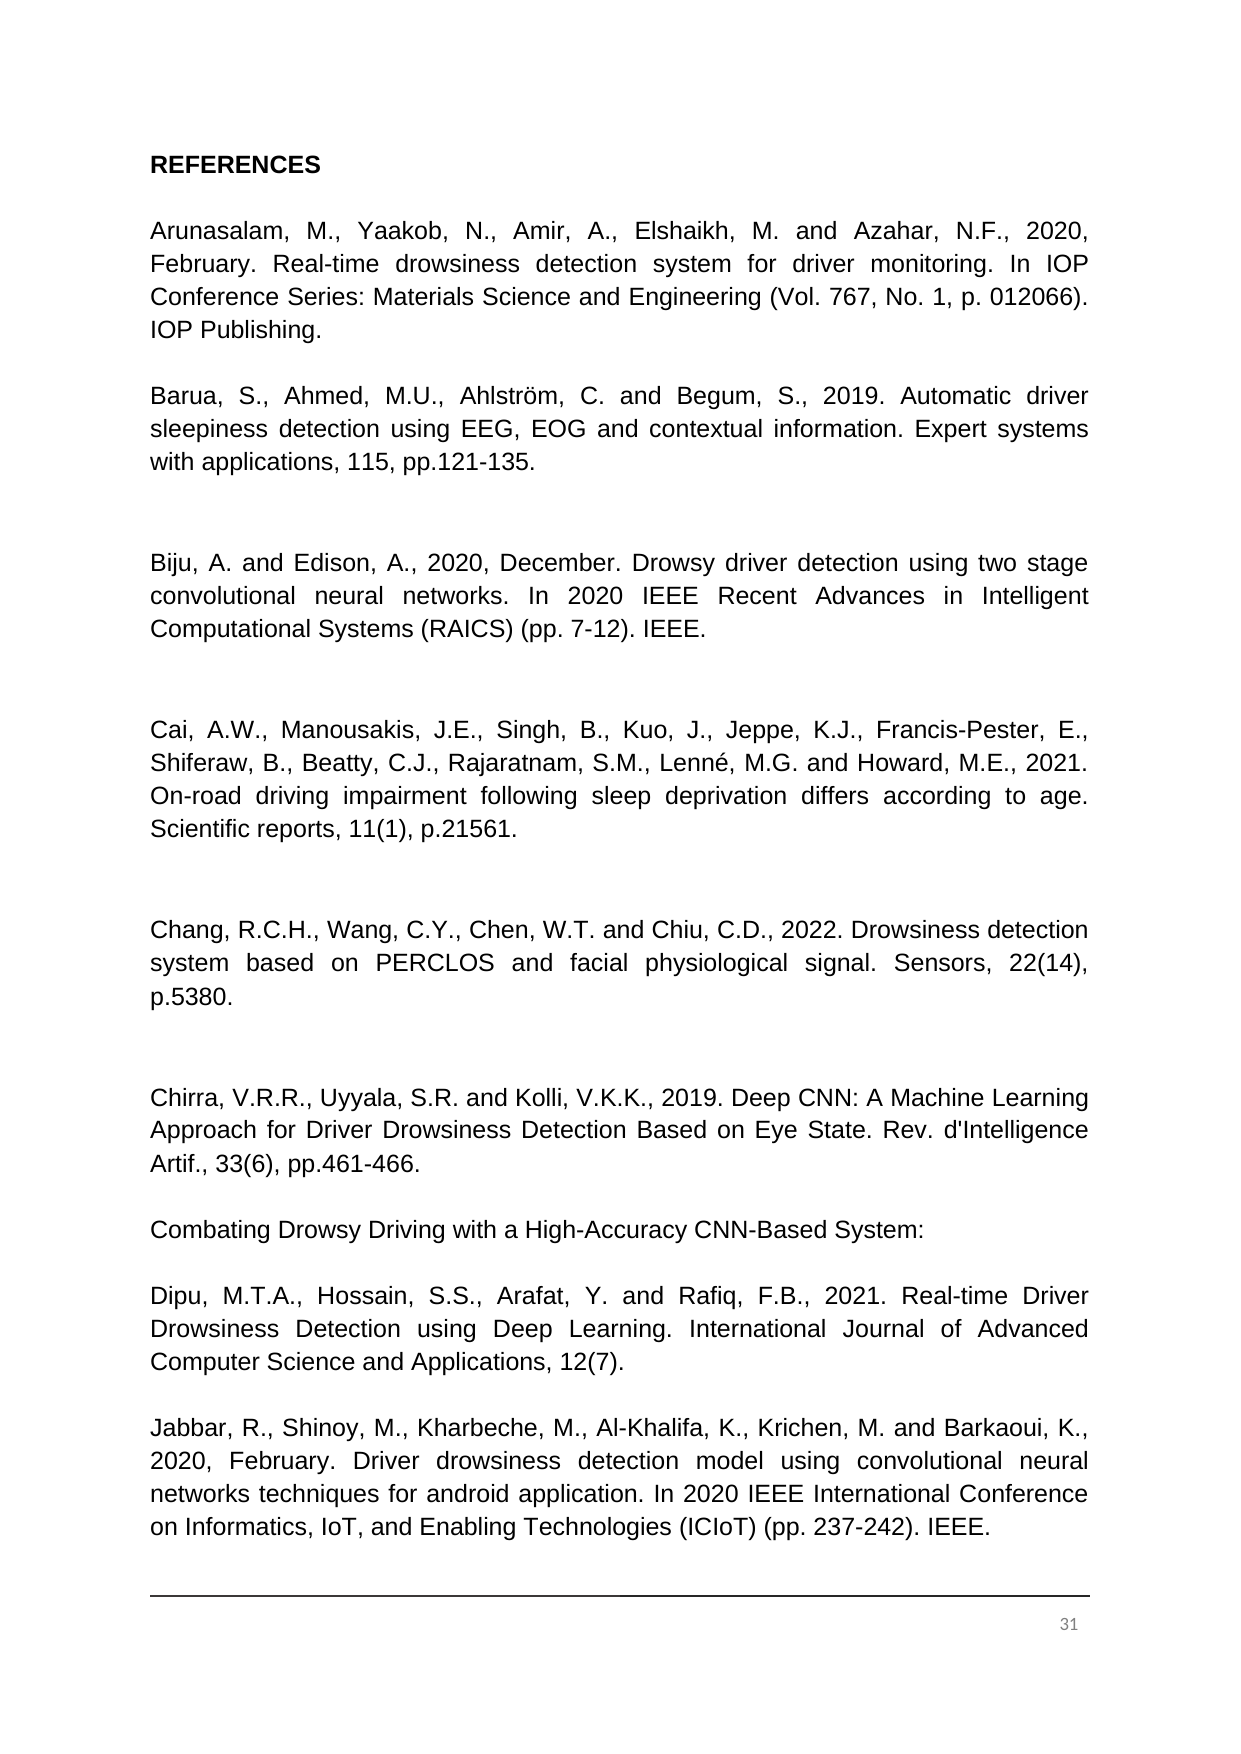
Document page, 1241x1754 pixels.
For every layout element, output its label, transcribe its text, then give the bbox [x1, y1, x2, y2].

text REFERENCES [150, 150, 1090, 179]
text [150, 1413, 1090, 1541]
text Barua, S., Ahmed, M.U., Ahlström, C. and Begum, S., 2019. Automatic driver sleepiness detection using EEG, EOG and contextual information. Expert systems with applications, 115, pp.121-135. [150, 381, 1090, 476]
text Biju, A. and Edison, A., 2020, December. Drowsy driver detection using two stage convolutional neural networks. In 2020 IEEE Recent Advances in Intelligent Computational Systems (RAICS) (pp. 7-12). IEEE. [150, 548, 1090, 643]
text Chirra, V.R.R., Uyyala, S.R. and Kolli, V.K.K., 2019. Deep CNN: A Machine Learning Approach for Driver Drowsiness Detection Based on Eye State. Rev. d'Intelligence Artif., 33(6), pp.461-466. [150, 1082, 1090, 1177]
text Dipu, M.T.A., Hossain, S.S., Arafat, Y. and Rafiq, F.B., 2021. Real-time Driver Drowsiness Detection using Deep Learning. International Journal of Advanced Computer Science and Applications, 12(7). [150, 1281, 1090, 1375]
text Chang, R.C.H., Wang, C.Y., Chen, W.T. and Chiu, C.D., 2022. Drowsiness detection system based on PERCLOS and facial physiological signal. Sensors, 22(14), p.5380. [150, 915, 1090, 1010]
text Combating Drowsy Driving with a High-Accuracy CNN-Based System: [150, 1214, 1090, 1243]
text Arunasalam, M., Yaakob, N., Amir, A., Elshaikh, M. and Azahar, N.F., 2020, February. Real-time drowsiness detection system for driver monitoring. In IOP Conference Series: Materials Science and Engineering (Vol. 767, No. 1, p. 012066). IOP Publishing. [150, 216, 1090, 344]
text Cai, A.W., Manousakis, J.E., Singh, B., Kuo, J., Jeppe, K.J., Francis-Pester, E., Shiferaw, B., Beatty, C.J., Rajaratnam, S.M., Lenné, M.G. and Howard, M.E., 2021. On-road driving impairment following sleep deprivation differs according to age. Scientific reports, 11(1), p.21561. [150, 715, 1090, 843]
